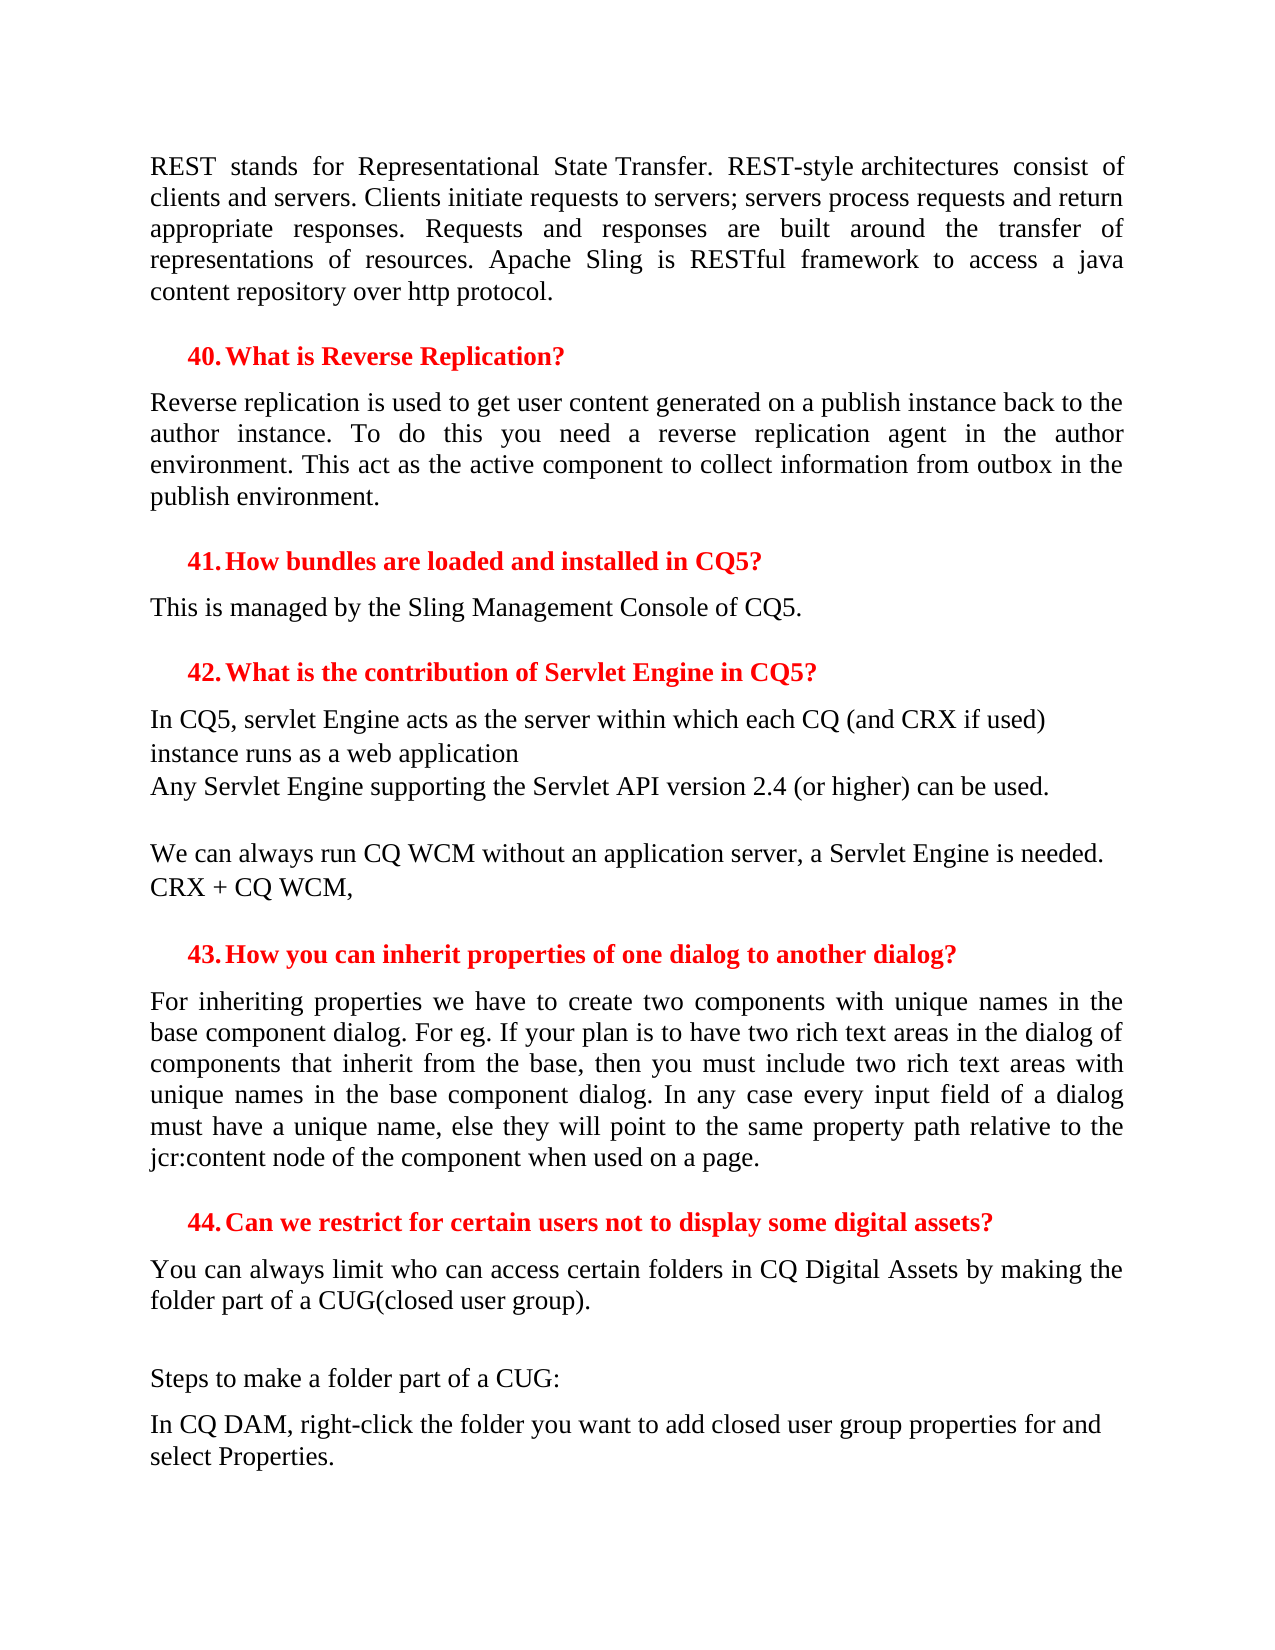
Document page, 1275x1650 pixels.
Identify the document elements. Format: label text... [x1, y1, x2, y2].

list Can we restrict for certain users not to display some digital assets? [187, 1203, 1125, 1237]
subtitle What is the contribution of Servlet Engine in CQ5? [187, 654, 1125, 688]
text For inheriting properties we have to create two components with unique names in the base component dialog. For eg. If your plan is to have two rich text areas in the dialog of components that inherit from the base, then you must include two rich text areas with unique names in the base component dialog. In any case every input field of a dialog must have a unique name, else they will point to the same property path relative to the jcr:content node of the component when used on a page. [150, 985, 1125, 1172]
text Reverse replication is used to get user content generated on a publish instance back to the author instance. To do this you need a reverse replication agent in the author environment. This act as the active component to collect information from outbox in the publish environment. [150, 386, 1125, 511]
list How you can inherit properties of one dialog to another dialog? [187, 936, 1125, 969]
subtitle What is Reverse Replication? [187, 337, 1125, 371]
text REST stands for Representational State Transfer. REST-style architectures consist of clients and servers. Clients initiate requests to servers; servers process requests and return appropriate responses. Requests and responses are built around the transfer of representations of resources. Apache Sling is RESTful framework to access a java content repository over http protocol. [150, 150, 1125, 306]
text You can always limit who can access certain folders in CQ Digital Assets by making the folder part of a CUG(closed user group). [150, 1253, 1125, 1315]
text Steps to make a folder part of a CUG: [150, 1331, 1125, 1393]
subtitle How bundles are loaded and installed in CQ5? [187, 542, 1125, 576]
text In CQ DAM, right-click the folder you want to add closed user group properties for and select Properties. [150, 1408, 1125, 1471]
text This is managed by the Sling Management Console of CQ5. [150, 592, 1125, 623]
text In CQ5, servlet Engine acts as the server within which each CQ (and CRX if used) instance runs as a web application Any Servlet Engine supporting the Servlet API version 2.4 (or higher) can be used. We can always run CQ WCM without an application server, a Servlet Engine is needed. CRX + CQ WCM, [150, 703, 1125, 902]
